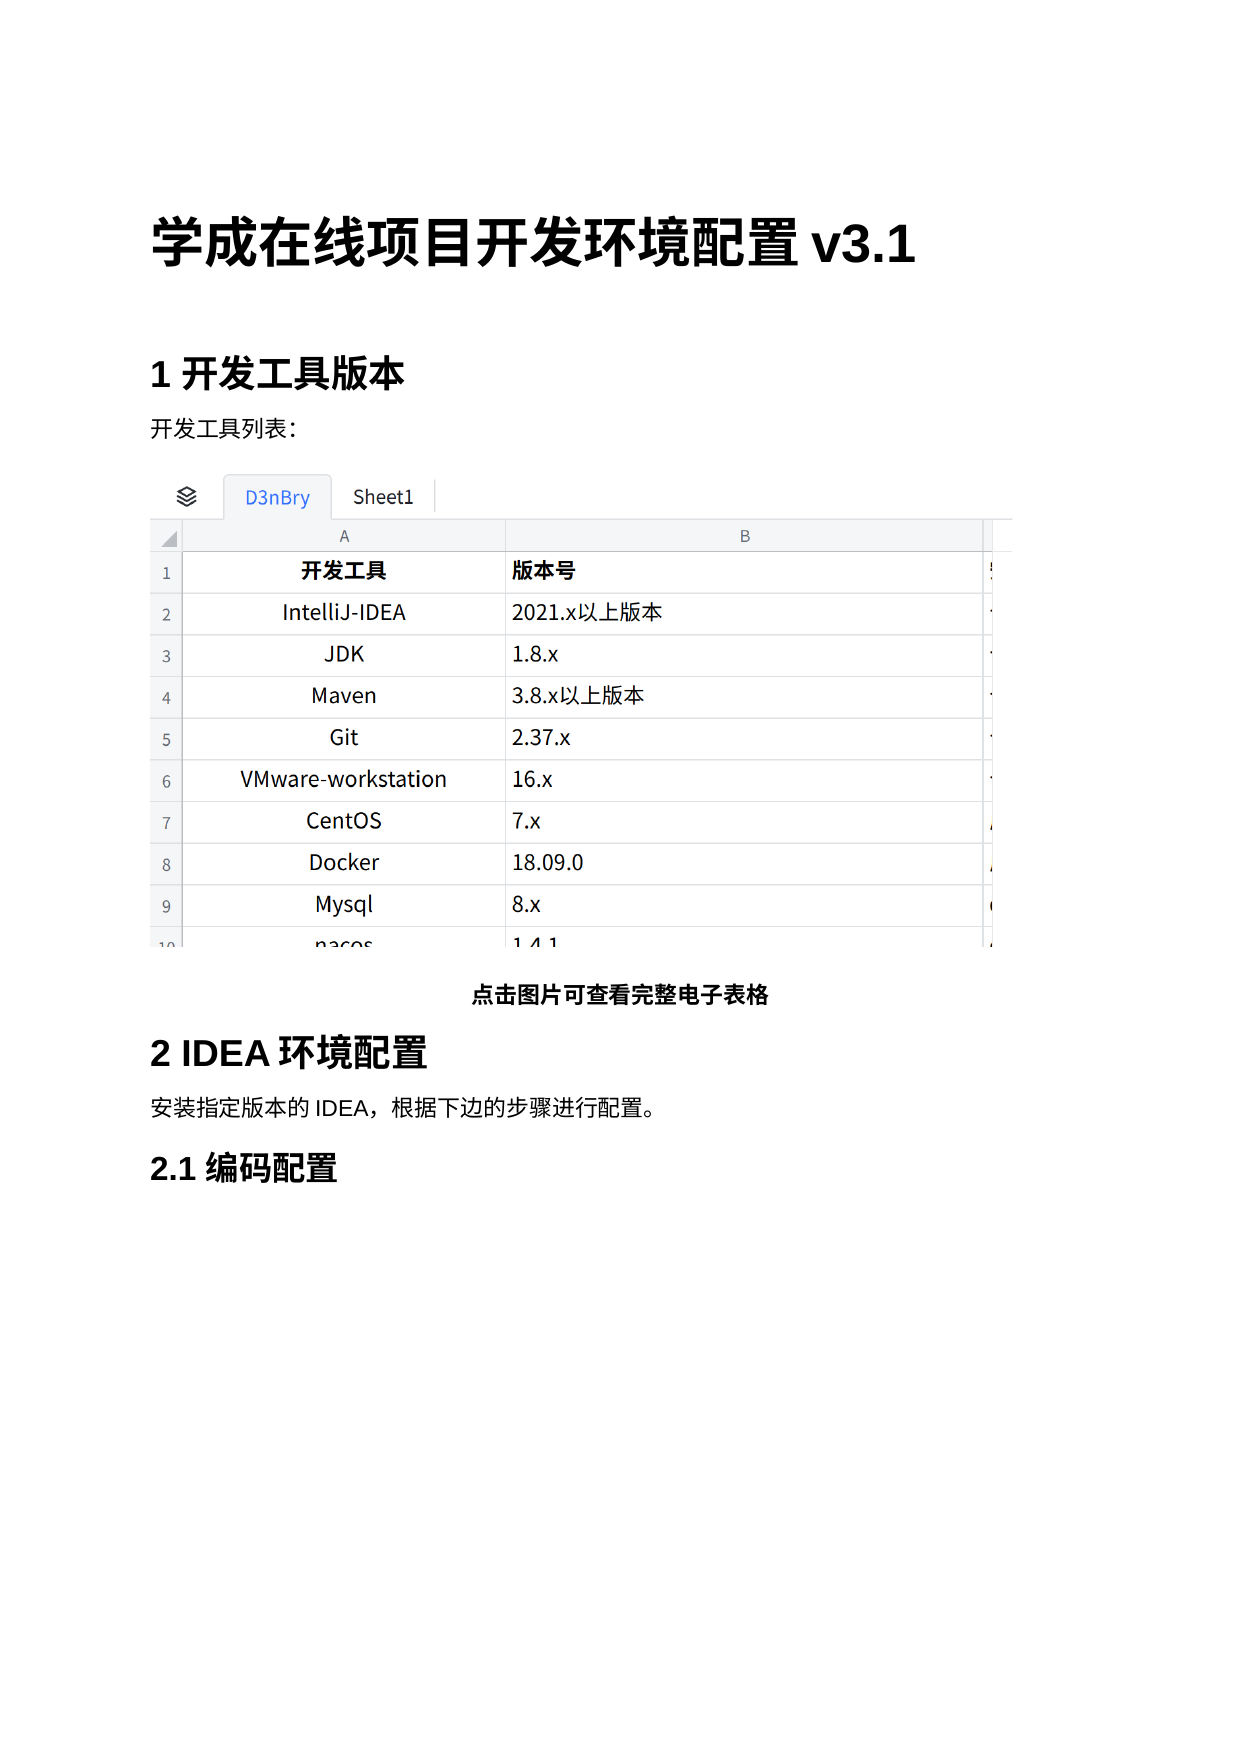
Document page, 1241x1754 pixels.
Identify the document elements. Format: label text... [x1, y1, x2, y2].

text 点击图片可查看完整电子表格 [150, 977, 1090, 1010]
text 安装指定版本的IDEA，根据下边的步骤进行配置。 [150, 1089, 1090, 1123]
picture [150, 463, 1013, 947]
text 开发工具列表： [150, 411, 1090, 444]
text 学成在线项目开发环境配置v3.1 [150, 200, 1090, 278]
